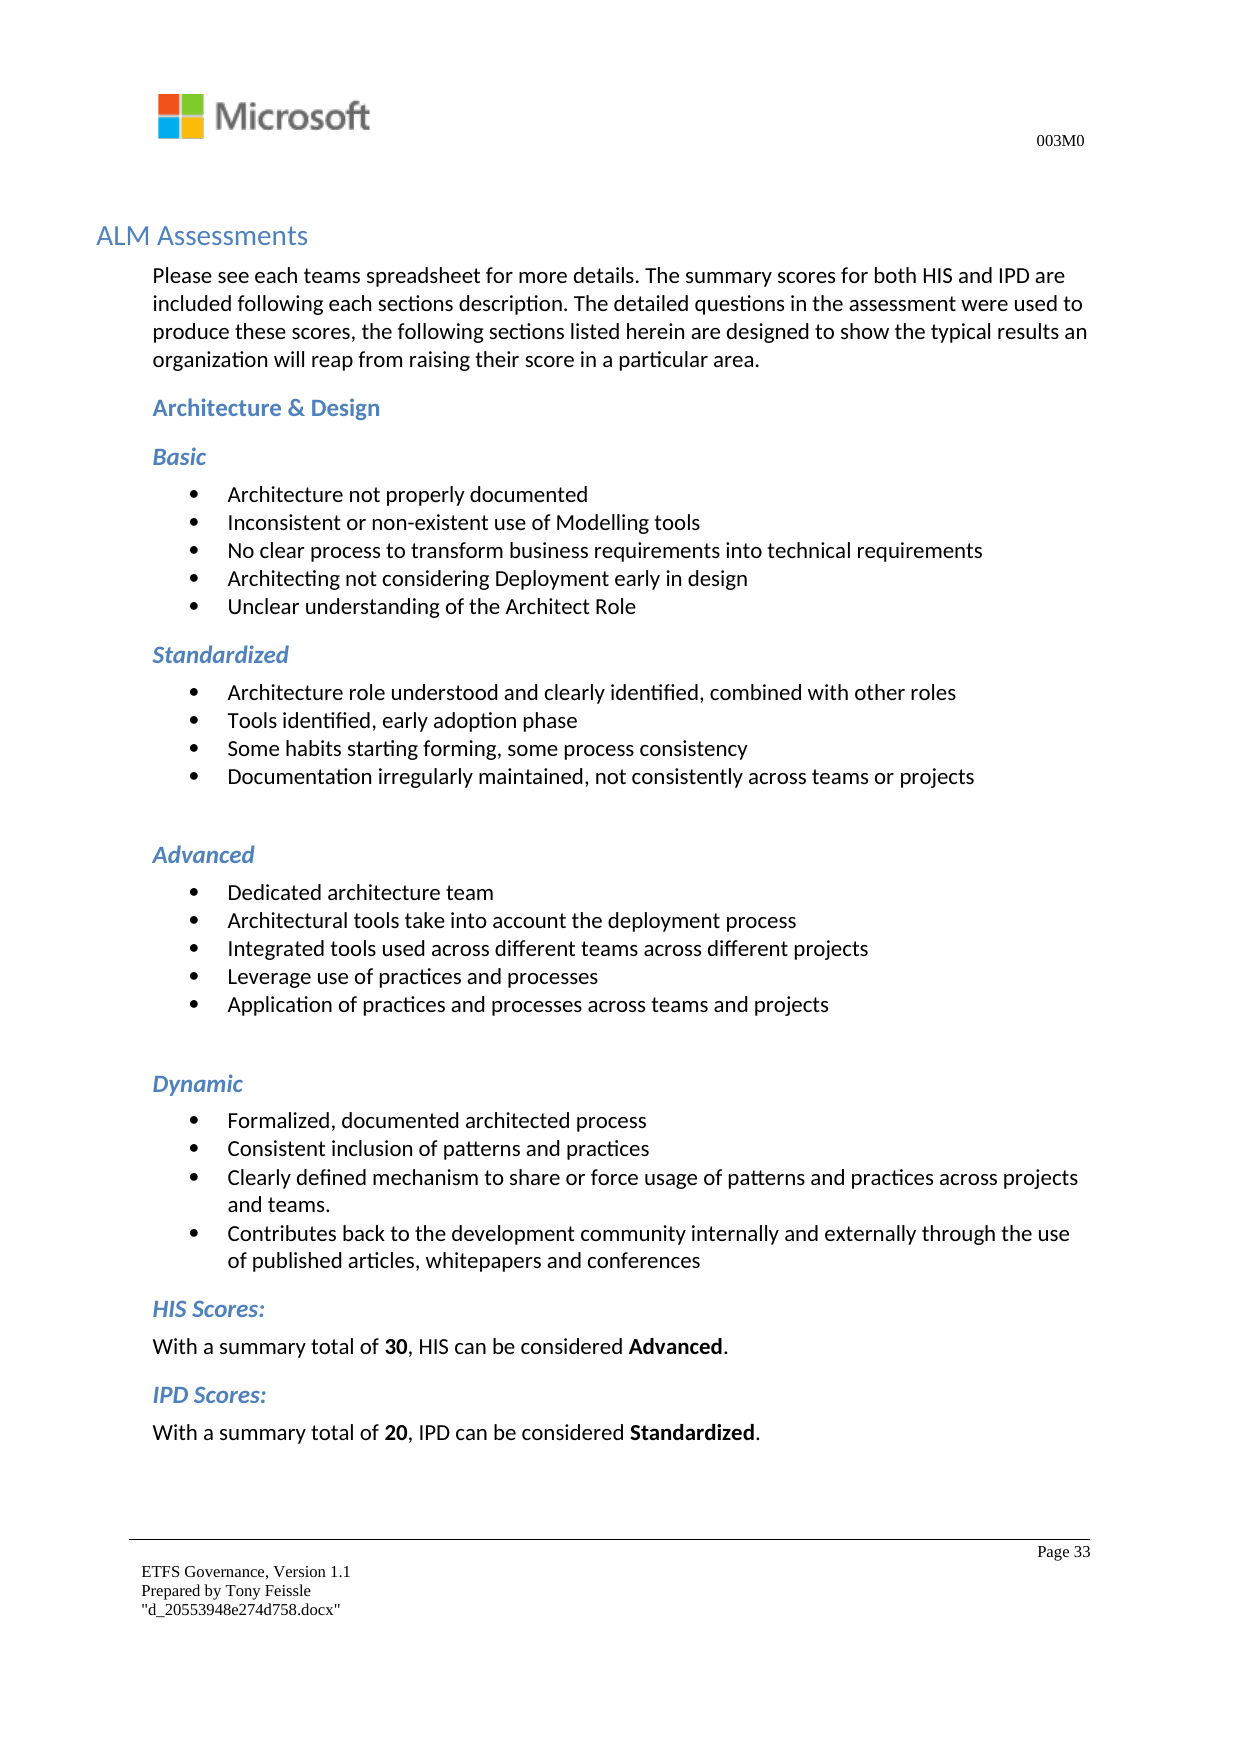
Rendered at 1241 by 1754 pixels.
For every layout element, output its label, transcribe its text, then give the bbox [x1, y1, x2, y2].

list Documentation irregularly maintained, not consistently across teams or projects [190, 762, 1090, 790]
subtitle HIS Scores: [152, 1293, 1090, 1324]
text With a summary total of 30, HIS can be considered Advanced. [152, 1332, 1090, 1360]
list Architecting not considering Deployment early in design [190, 564, 1090, 592]
text With a summary total of 20, IPD can be considered Standardized. [152, 1418, 1090, 1446]
list Application of practices and processes across teams and projects [190, 990, 1090, 1018]
picture [158, 94, 371, 140]
list No clear process to transform business requirements into technical requirements [190, 536, 1090, 564]
subtitle IPD Scores: [152, 1379, 1090, 1409]
list Architectural tools take into account the deployment process [190, 906, 1090, 934]
subtitle Dynamic [152, 1068, 1090, 1098]
list Some habits starting forming, some process consistency [190, 734, 1090, 762]
list Architecture not properly documented [190, 480, 1090, 508]
subtitle Advanced [152, 839, 1090, 870]
subtitle Standardized [152, 639, 1090, 670]
subtitle ALM Assessments [96, 217, 1090, 253]
subtitle Architecture & Design [152, 392, 1090, 423]
text Please see each teams spreadsheet for more details. The summary scores for both HIS and IPD are included following each sections description. The detailed questions in the assessment were used to produce these scores, the following sections listed herein are designed to show the typical results an organization will reap from raising their score in a particular area. [152, 261, 1090, 373]
list Dedicated architecture team [190, 878, 1090, 906]
list Architecture role understood and clearly identified, combined with other roles [190, 678, 1090, 706]
list Unclear understanding of the Architect Role [190, 592, 1090, 621]
list Clearly defined mechanism to share or force usage of patterns and practices across projects and teams. [190, 1163, 1090, 1219]
list Tools identified, early adoption phase [190, 706, 1090, 734]
list Consistent inclusion of patterns and practices [190, 1134, 1090, 1163]
subtitle Basic [152, 442, 1090, 472]
list Formalized, documented architected process [190, 1107, 1090, 1134]
list Contributes back to the development community internally and externally through the use of published articles, whitepapers and conferences [190, 1219, 1090, 1275]
list Leverage use of practices and processes [190, 962, 1090, 990]
list Inconsistent or non-existent use of Modelling tools [190, 508, 1090, 536]
list Integrated tools used across different teams across different projects [190, 934, 1090, 962]
